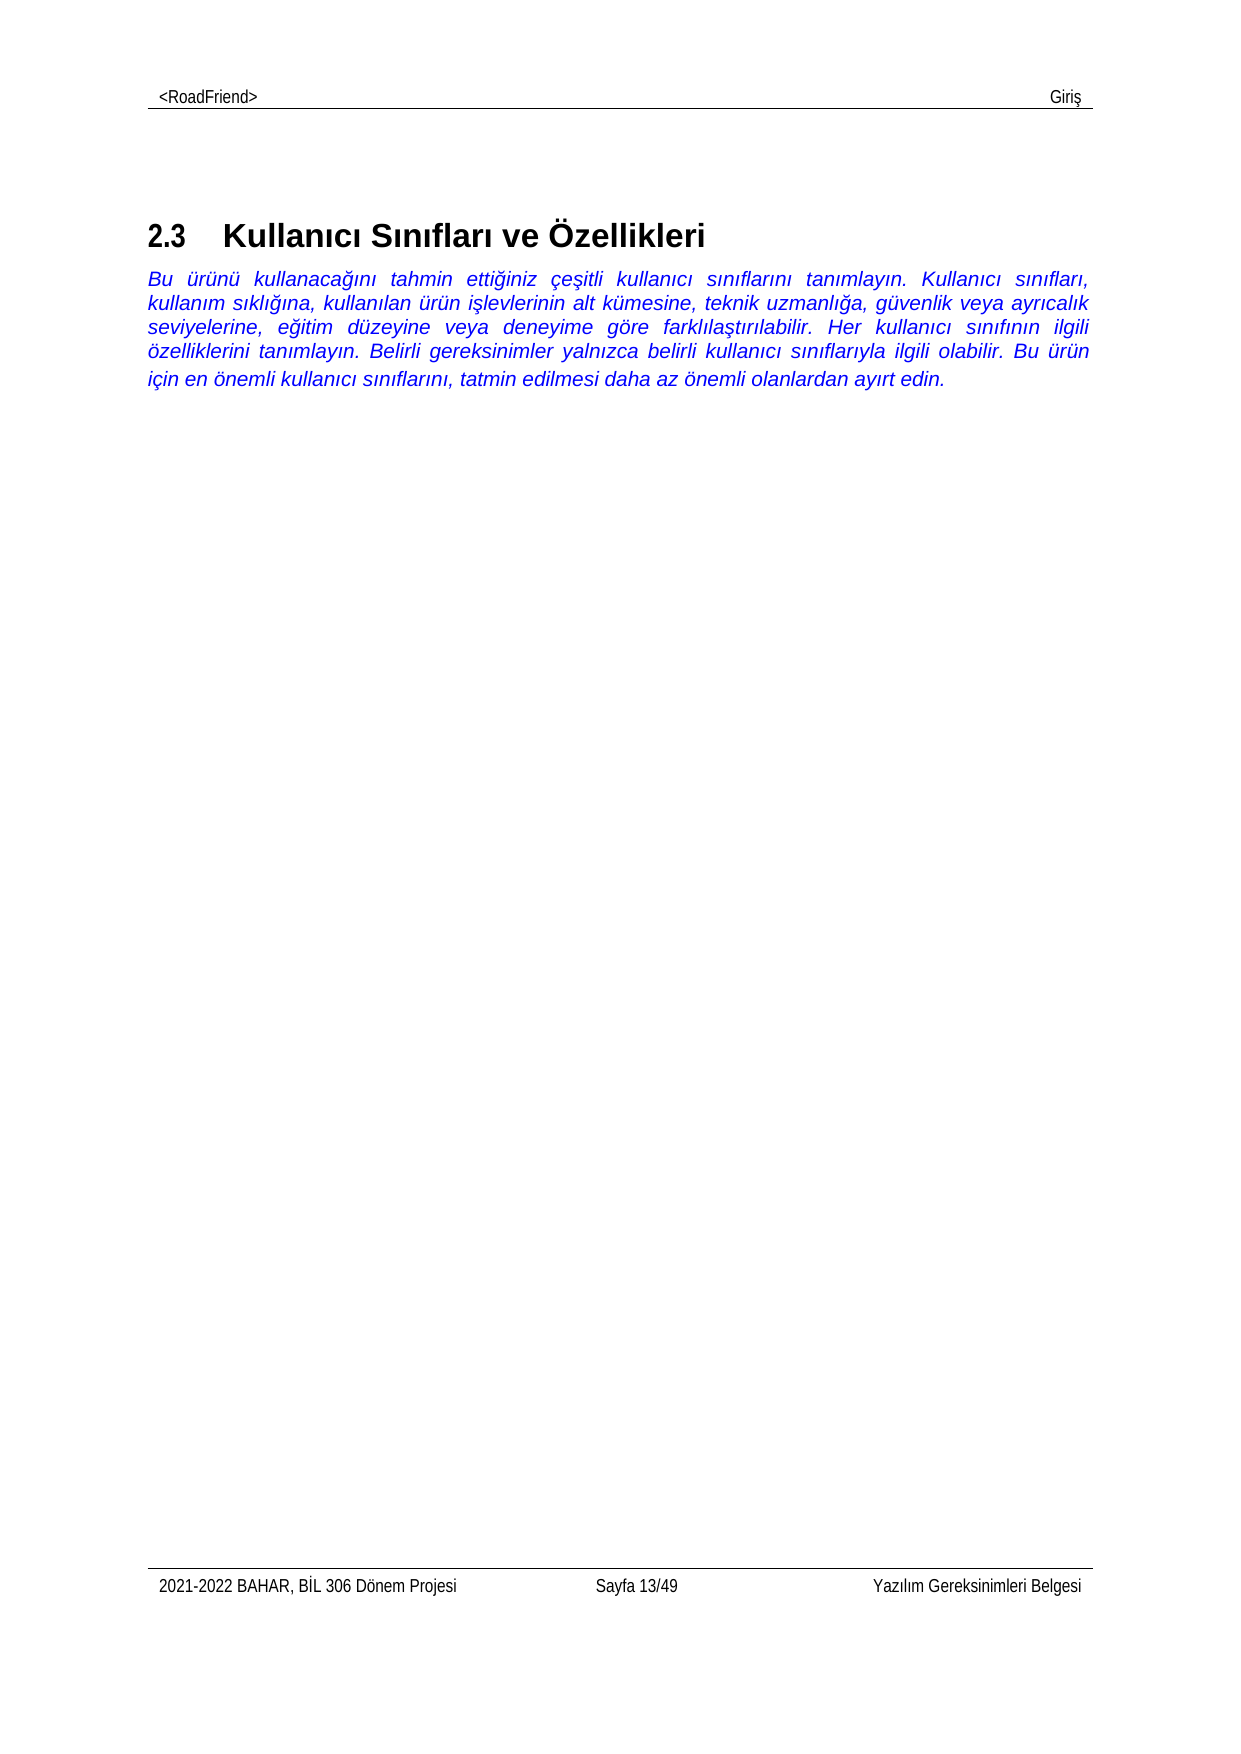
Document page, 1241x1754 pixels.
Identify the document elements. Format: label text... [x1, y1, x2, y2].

subtitle Kullanıcı Sınıfları ve Özellikleri [148, 216, 1093, 254]
text Bu ürünü kullanacağını tahmin ettiğiniz çeşitli kullanıcı sınıflarını tanımlayın. Kullanıcı sınıfları, kullanım sıklığına, kullanılan ürün işlevlerinin alt kümesine, teknik uzmanlığa, güvenlik veya ayrıcalık seviyelerine, eğitim düzeyine veya deneyime göre farklılaştırılabilir. Her kullanıcı sınıfının ilgili özelliklerini tanımlayın. Belirli gereksinimler yalnızca belirli kullanıcı sınıflarıyla ilgili olabilir. Bu ürün için en önemli kullanıcı sınıflarını, tatmin edilmesi daha az önemli olanlardan ayırt edin. [148, 267, 1093, 391]
